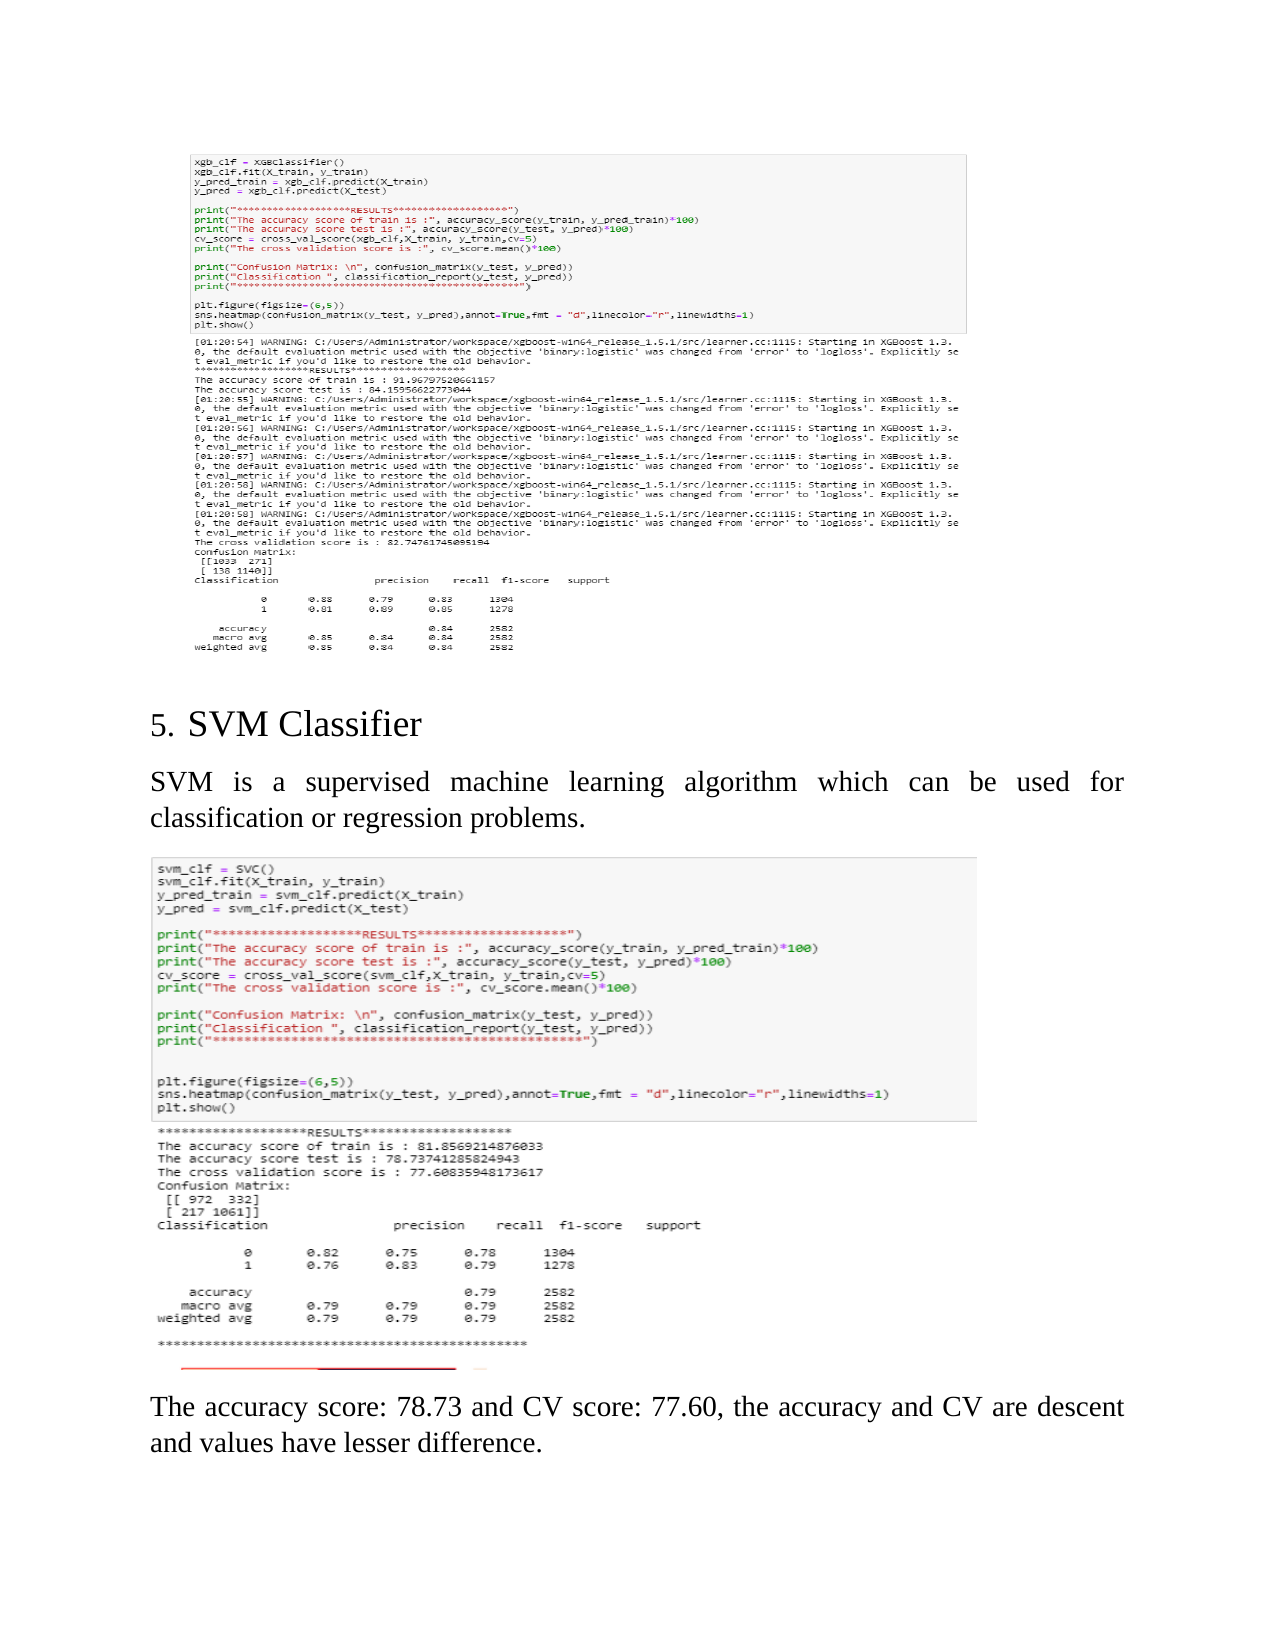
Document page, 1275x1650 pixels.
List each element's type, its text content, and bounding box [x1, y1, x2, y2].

text SVM is a supervised machine learning algorithm which can be used for classification or regression problems. [150, 764, 1125, 834]
list SVM Classifier [150, 701, 1125, 744]
text The accuracy score: 78.73 and CV score: 77.60, the accuracy and CV are descent and values have lesser difference. [150, 1389, 1125, 1458]
picture [150, 853, 977, 1370]
picture [187, 150, 969, 663]
